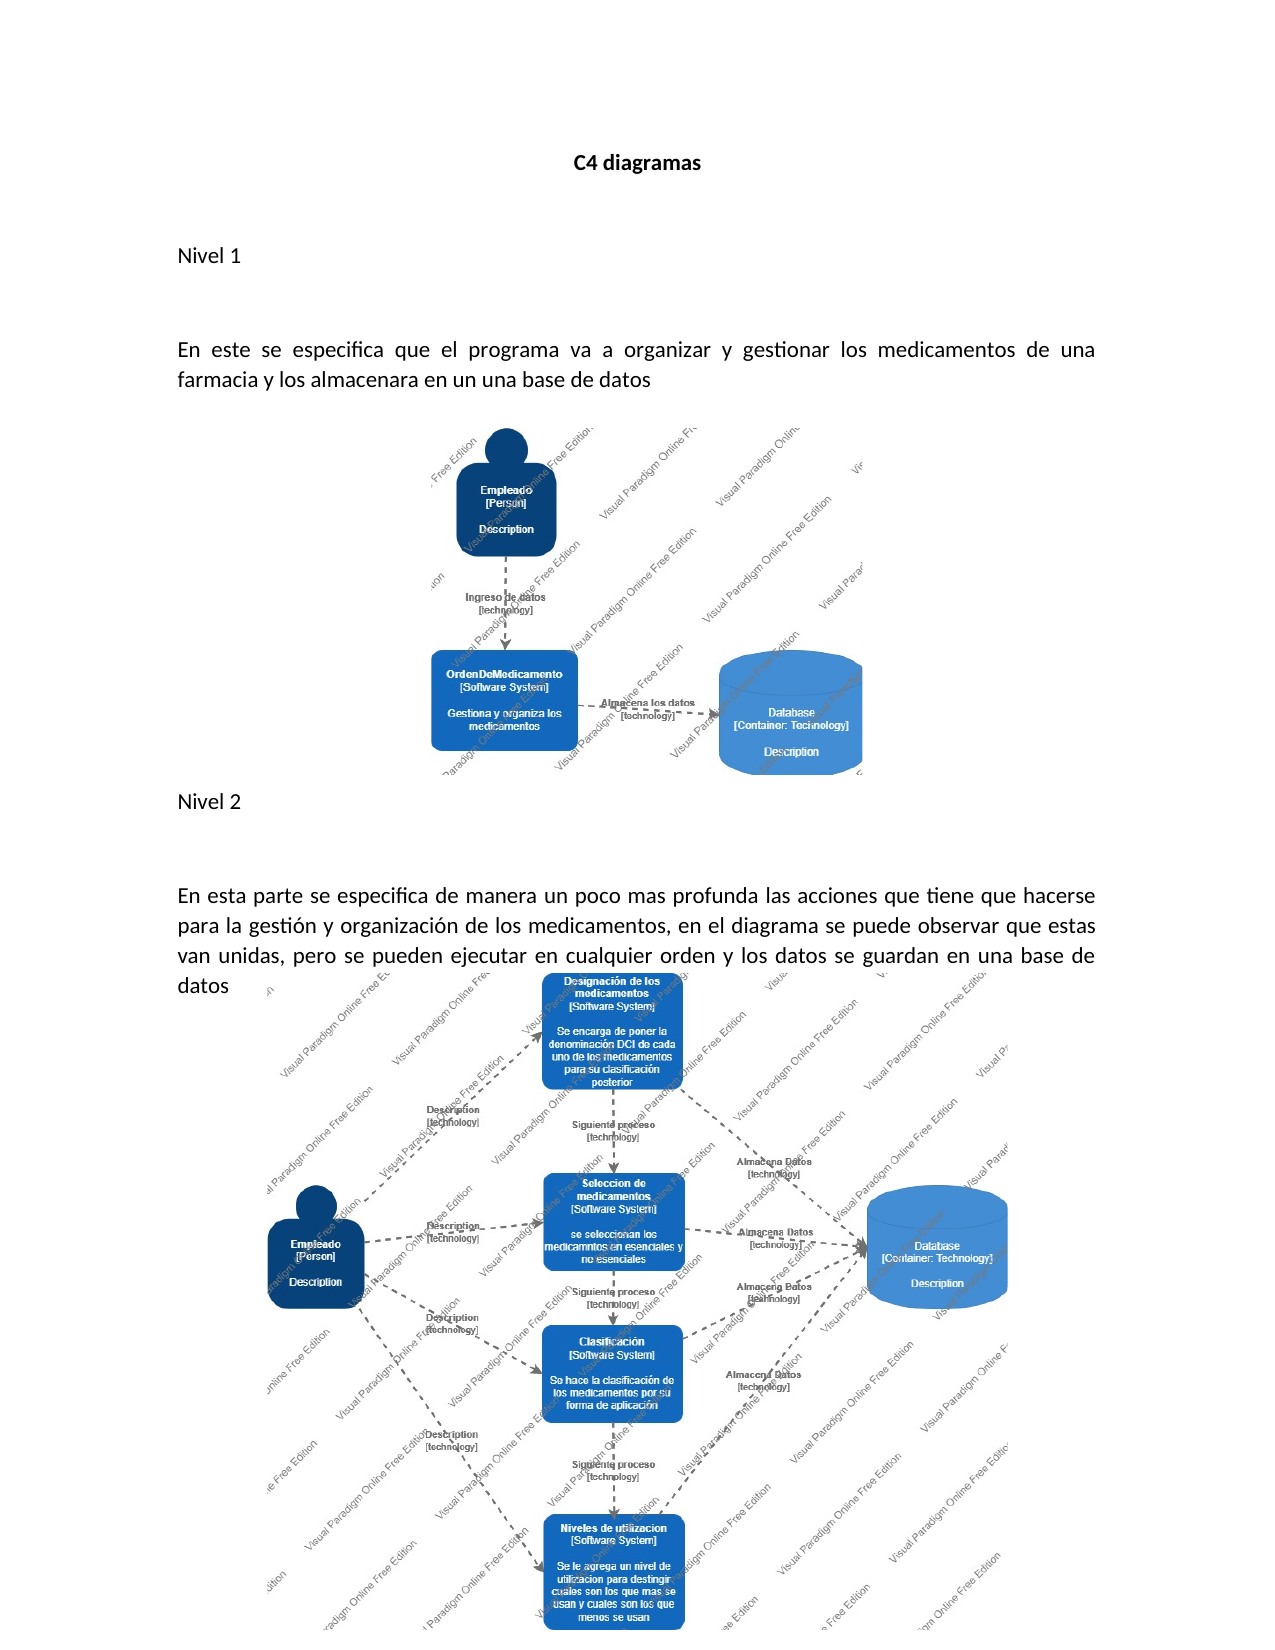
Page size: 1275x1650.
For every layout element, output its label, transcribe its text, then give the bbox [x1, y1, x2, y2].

picture [267, 973, 1008, 1630]
text En este se especifica que el programa va a organizar y gestionar los medicamentos de una farmacia y los almacenara en un una base de datos [177, 335, 1098, 393]
text En esta parte se especifica de manera un poco mas profunda las acciones que tiene que hacerse para la gestión y organización de los medicamentos, en el diagrama se puede observar que estas van unidas, pero se pueden ejecutar en cualquier orden y los datos se guardan en una base de datos [177, 881, 1098, 999]
text Nivel 2 [177, 787, 1098, 815]
text Nivel 1 [177, 241, 1098, 269]
picture [431, 428, 863, 775]
text C4 diagramas [177, 148, 1098, 176]
